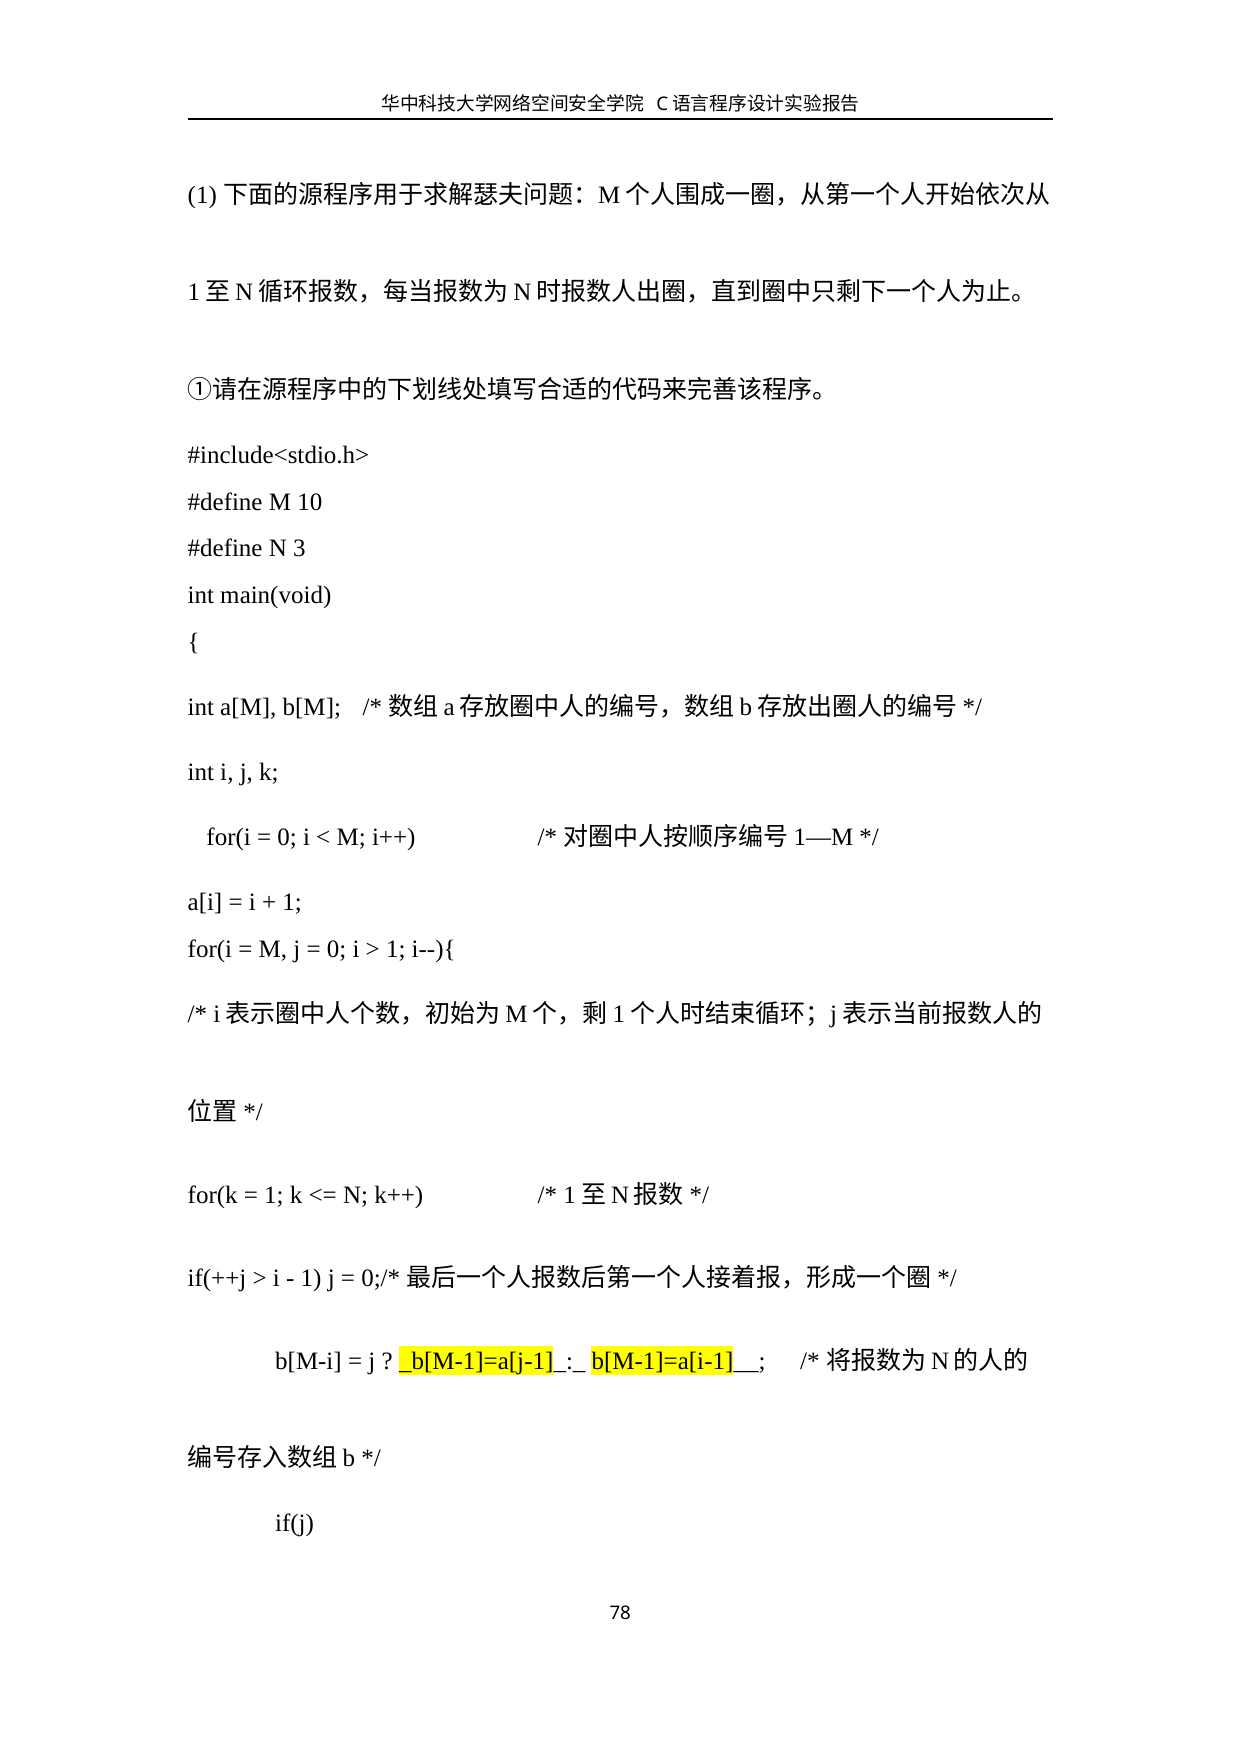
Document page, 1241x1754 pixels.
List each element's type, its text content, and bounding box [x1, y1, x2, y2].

text int i, j, k; [187, 755, 1053, 788]
text { [187, 625, 1053, 658]
text /* i表示圈中人个数，初始为M个，剩1个人时结束循环；j表示当前报数人的位置 */ [187, 979, 1053, 1142]
text a[i] = i + 1; [187, 885, 1053, 918]
text int main(void) [187, 578, 1053, 611]
text b[M-i] = j ? _b[M-1]=a[j-1]_:_ b[M-1]=a[i-1]__; /* 将报数为N的人的编号存入数组b */ [187, 1326, 1053, 1488]
text int a[M], b[M]; /* 数组a存放圈中人的编号，数组b存放出圈人的编号 */ [187, 672, 1053, 737]
text #include<stdio.h> [187, 438, 1053, 470]
text (1) 下面的源程序用于求解瑟夫问题：M个人围成一圈，从第一个人开始依次从1至N循环报数，每当报数为N时报数人出圈，直到圈中只剩下一个人为止。①请在源程序中的下划线处填写合适的代码来完善该程序。 [187, 160, 1053, 420]
text if(j) [187, 1507, 1053, 1539]
text for(i = M, j = 0; i > 1; i--){ [187, 932, 1053, 965]
text if(++j > i - 1) j = 0;/* 最后一个人报数后第一个人接着报，形成一个圈 */ [187, 1243, 1053, 1308]
text #define M 10 [187, 485, 1053, 517]
text for(k = 1; k <= N; k++) /* 1至N报数 */ [187, 1160, 1053, 1225]
text #define N 3 [187, 532, 1053, 564]
text for(i = 0; i < M; i++) /* 对圈中人按顺序编号1—M */ [187, 802, 1053, 867]
